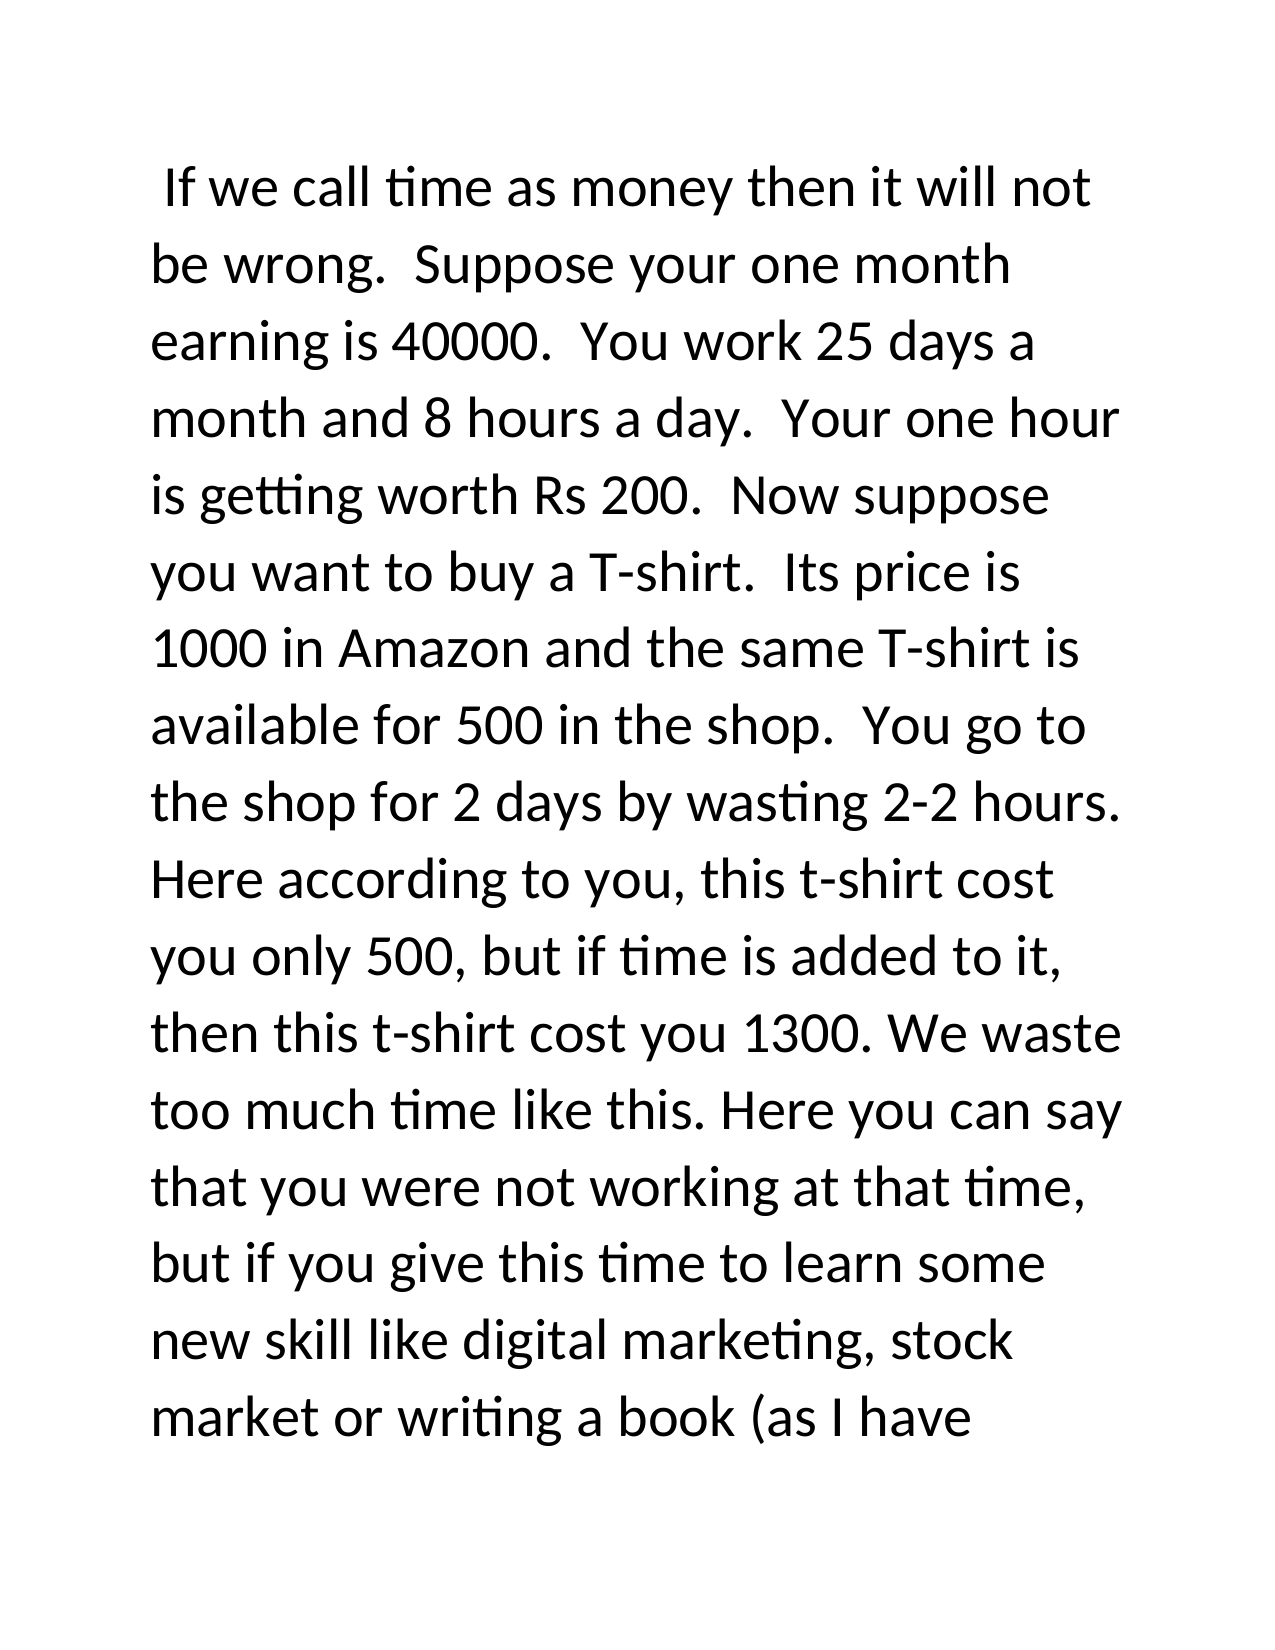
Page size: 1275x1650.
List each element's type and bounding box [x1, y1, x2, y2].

text [150, 150, 1125, 1451]
